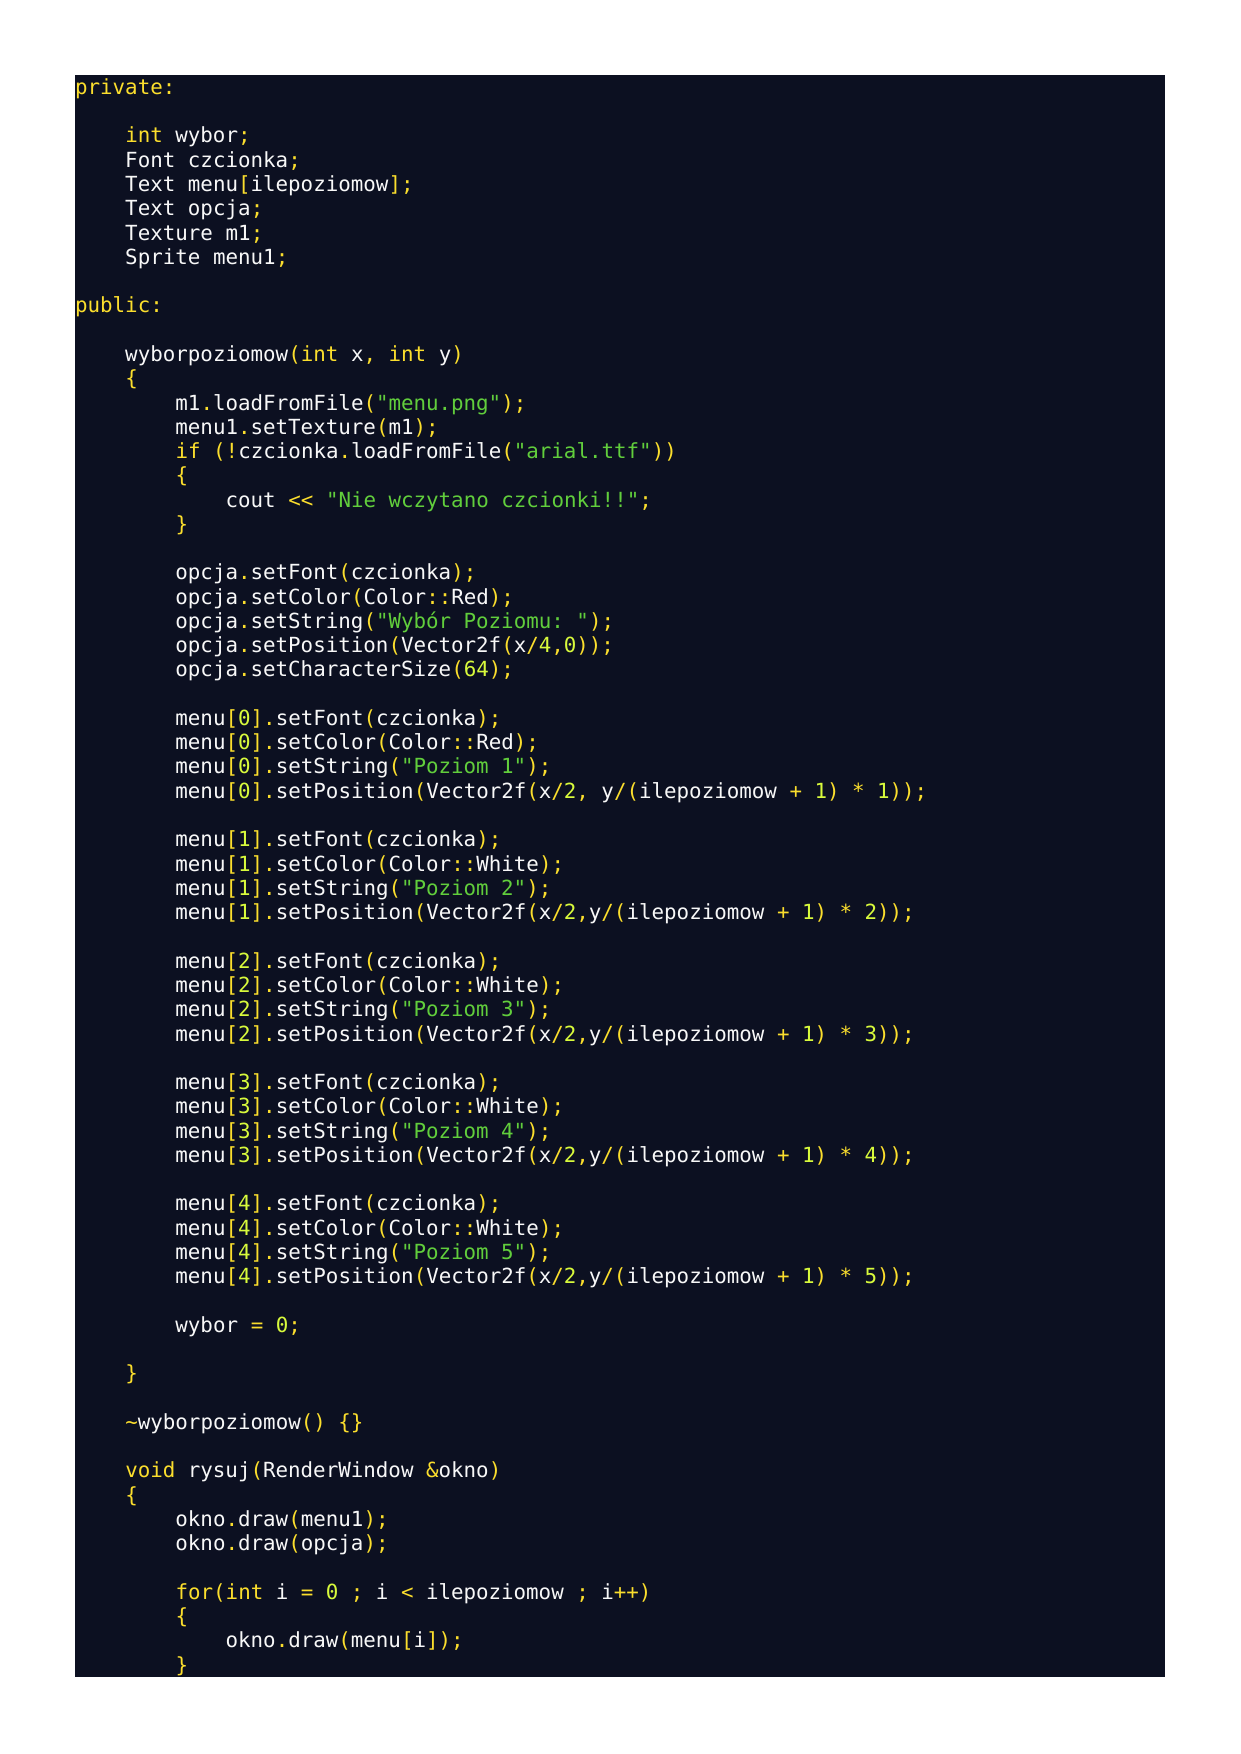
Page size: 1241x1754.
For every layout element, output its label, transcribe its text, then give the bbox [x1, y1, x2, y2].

text void rysuj(RenderWindow &okno) [75, 1458, 1165, 1483]
text Sprite menu1; [75, 245, 1165, 269]
text menu[4].setString("Poziom 5"); [75, 1240, 1165, 1264]
text menu[1].setString("Poziom 2"); [75, 876, 1165, 900]
text private: [75, 75, 1165, 99]
text menu[0].setColor(Color::Red); [75, 730, 1165, 754]
text okno.draw(menu1); [75, 1507, 1165, 1531]
text menu[3].setString("Poziom 4"); [75, 1119, 1165, 1143]
text menu[1].setPosition(Vector2f(x/2,y/(ilepoziomow + 1) * 2)); [75, 900, 1165, 924]
text } [75, 1653, 1165, 1677]
text opcja.setPosition(Vector2f(x/4,0)); [75, 633, 1165, 657]
text menu[3].setColor(Color::White); [75, 1094, 1165, 1119]
text menu[4].setColor(Color::White); [75, 1216, 1165, 1240]
text opcja.setCharacterSize(64); [75, 657, 1165, 682]
text Text menu[ilepoziomow]; [75, 172, 1165, 196]
text opcja.setString("Wybór Poziomu: "); [75, 609, 1165, 633]
text menu[0].setFont(czcionka); [75, 706, 1165, 730]
text } [75, 512, 1165, 536]
text ~wyborpoziomow() {} [75, 1410, 1165, 1434]
text if (!czcionka.loadFromFile("arial.ttf")) [75, 439, 1165, 463]
text for(int i = 0 ; i < ilepoziomow ; i++) [75, 1580, 1165, 1604]
text public: [75, 293, 1165, 318]
text opcja.setColor(Color::Red); [75, 585, 1165, 609]
text menu[2].setFont(czcionka); [75, 949, 1165, 973]
text { [75, 1604, 1165, 1628]
text menu[4].setPosition(Vector2f(x/2,y/(ilepoziomow + 1) * 5)); [75, 1264, 1165, 1288]
text m1.loadFromFile("menu.png"); [75, 391, 1165, 415]
text Font czcionka; [75, 148, 1165, 172]
text menu[0].setPosition(Vector2f(x/2, y/(ilepoziomow + 1) * 1)); [75, 779, 1165, 803]
text opcja.setFont(czcionka); [75, 560, 1165, 585]
text { [75, 1483, 1165, 1507]
text } [75, 1361, 1165, 1386]
text menu[1].setFont(czcionka); [75, 827, 1165, 852]
text cout << "Nie wczytano czcionki!!"; [75, 488, 1165, 512]
text menu[0].setString("Poziom 1"); [75, 754, 1165, 779]
text Text opcja; [75, 196, 1165, 221]
text menu[3].setFont(czcionka); [75, 1070, 1165, 1094]
text menu[2].setColor(Color::White); [75, 973, 1165, 997]
text okno.draw(menu[i]); [75, 1628, 1165, 1653]
text menu[4].setFont(czcionka); [75, 1191, 1165, 1216]
text menu[2].setPosition(Vector2f(x/2,y/(ilepoziomow + 1) * 3)); [75, 1022, 1165, 1046]
text Texture m1; [75, 221, 1165, 245]
text menu1.setTexture(m1); [75, 415, 1165, 439]
text wybor = 0; [75, 1313, 1165, 1337]
text { [75, 366, 1165, 391]
text okno.draw(opcja); [75, 1531, 1165, 1556]
text int wybor; [75, 123, 1165, 148]
text { [75, 463, 1165, 488]
text menu[1].setColor(Color::White); [75, 852, 1165, 876]
text wyborpoziomow(int x, int y) [75, 342, 1165, 366]
text menu[3].setPosition(Vector2f(x/2,y/(ilepoziomow + 1) * 4)); [75, 1143, 1165, 1167]
text menu[2].setString("Poziom 3"); [75, 997, 1165, 1022]
